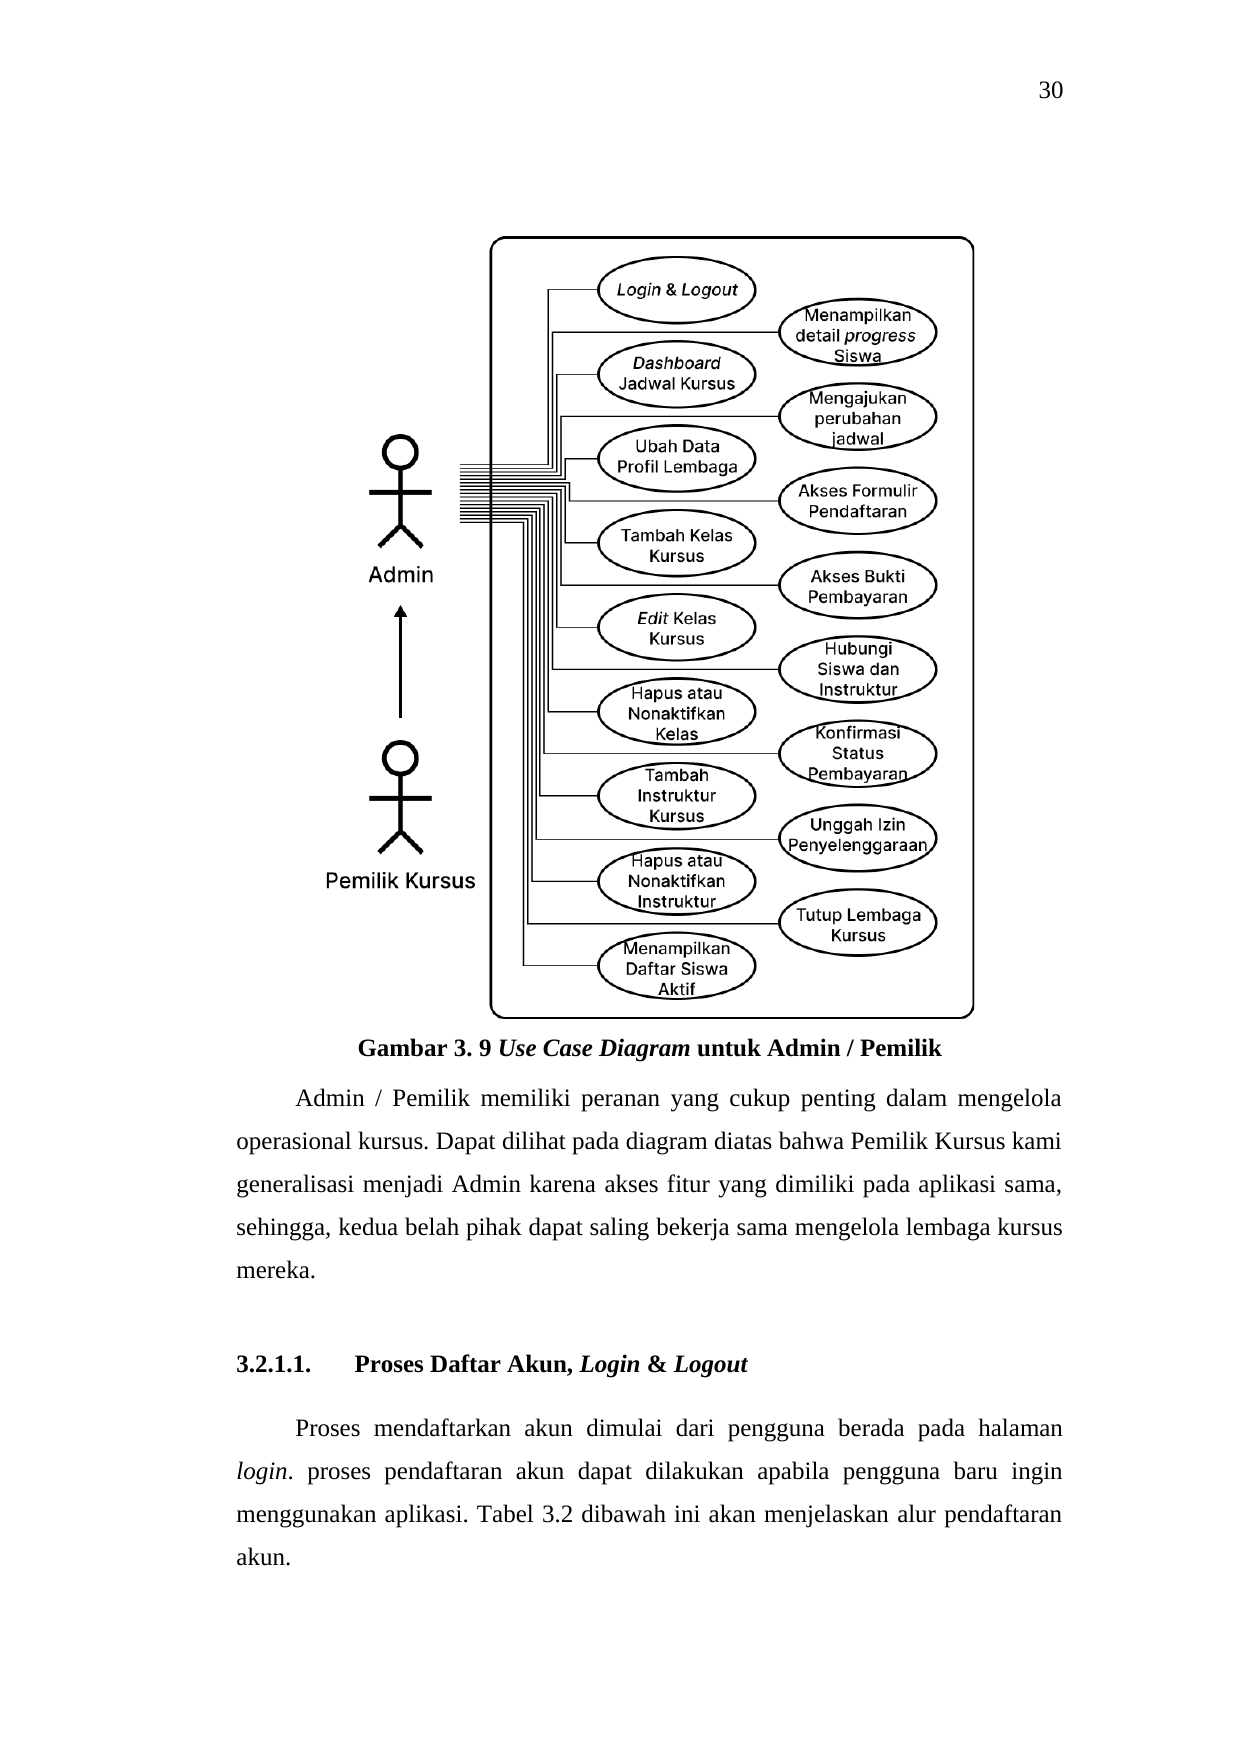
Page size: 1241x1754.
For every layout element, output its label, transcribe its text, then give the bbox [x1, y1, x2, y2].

subtitle Proses Daftar Akun, Login & Logout [236, 1349, 1063, 1377]
text Admin / Pemilik memiliki peranan yang cukup penting dalam mengelola operasional kursus. Dapat dilihat pada diagram diatas bahwa Pemilik Kursus kami generalisasi menjadi Admin karena akses fitur yang dimiliki pada aplikasi sama, sehingga, kedua belah pihak dapat saling bekerja sama mengelola lembaga kursus mereka. [236, 1083, 1063, 1284]
text Gambar 3. 9 Use Case Diagram untuk Admin / Pemilik [236, 1033, 1063, 1062]
text Proses mendaftarkan akun dimulai dari pengguna berada pada halaman login. proses pendaftaran akun dapat dilakukan apabila pengguna baru ingin menggunakan aplikasi. Tabel 3.2 dibawah ini akan menjelaskan alur pendaftaran akun. [236, 1413, 1063, 1571]
picture [325, 236, 975, 1019]
